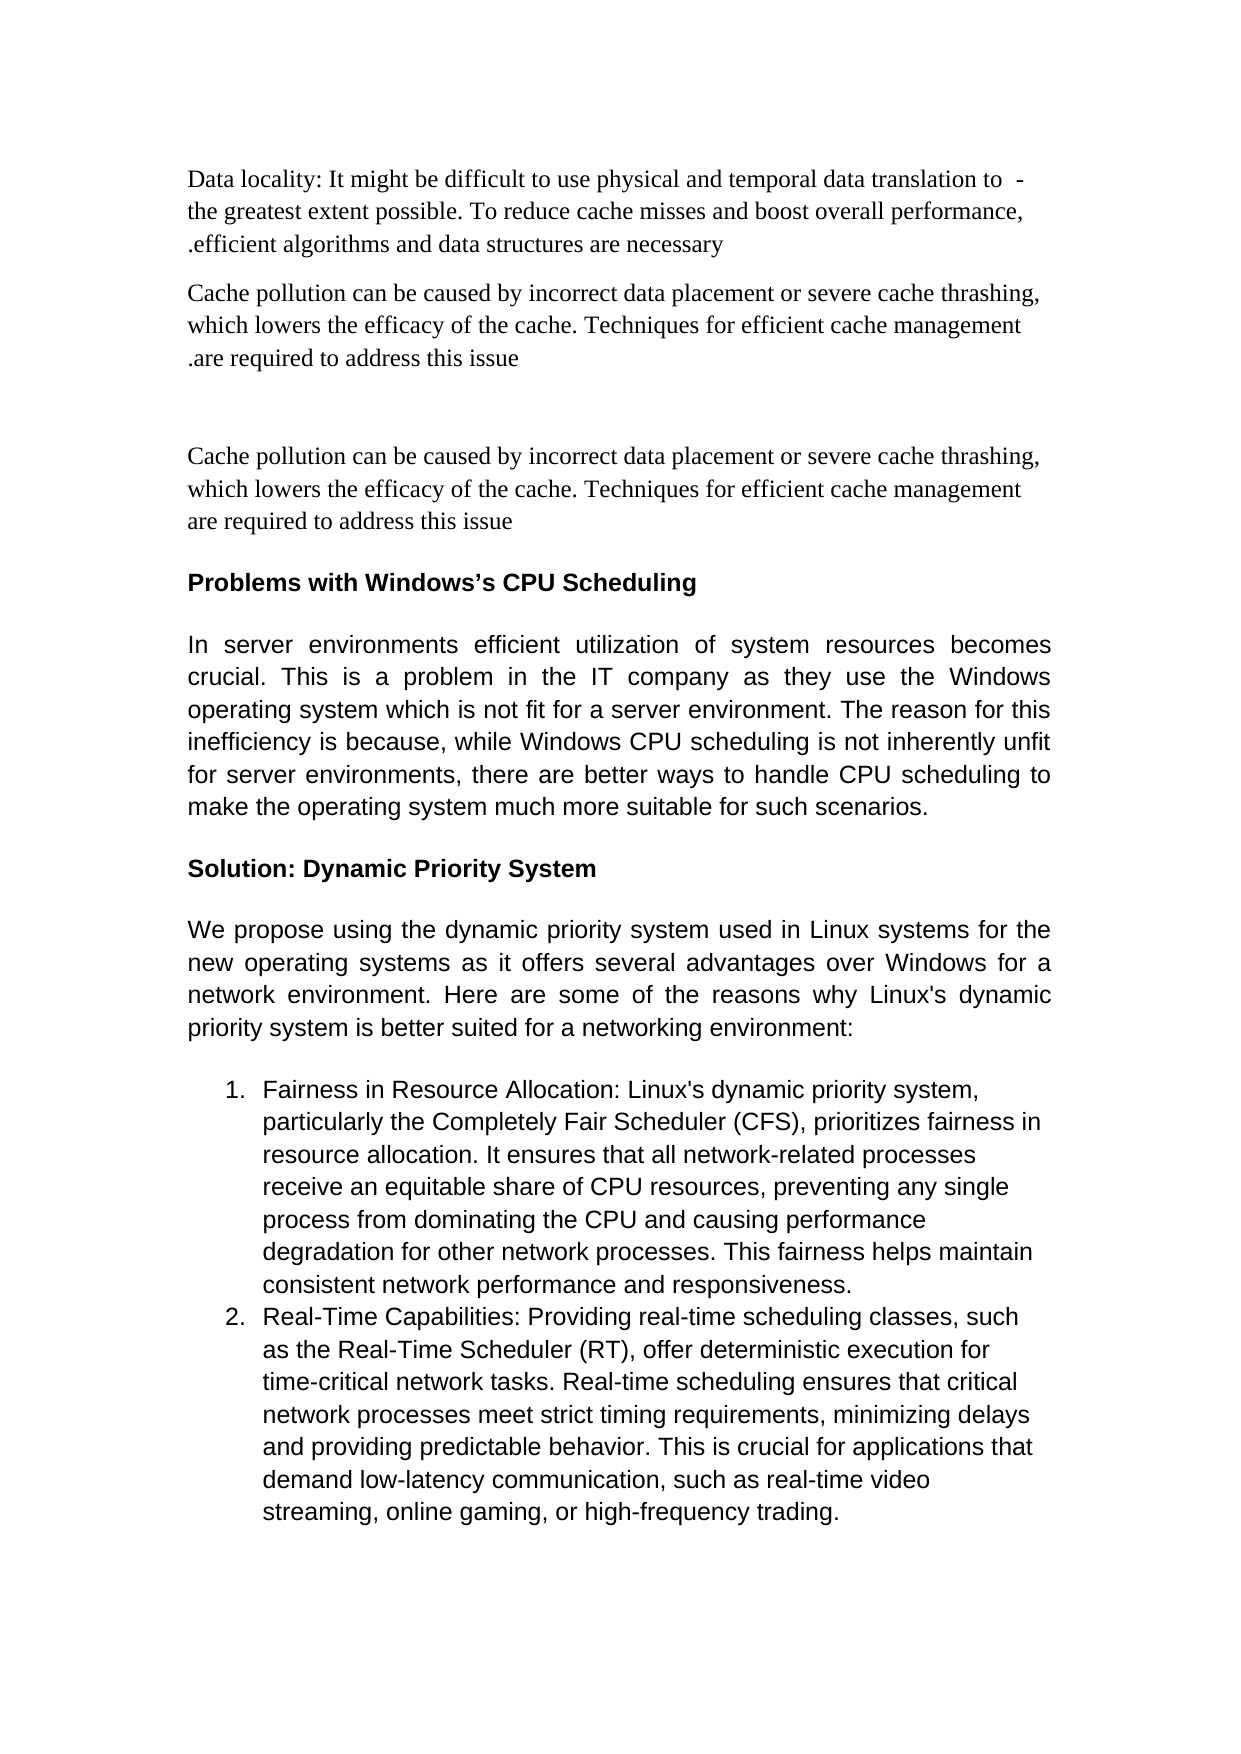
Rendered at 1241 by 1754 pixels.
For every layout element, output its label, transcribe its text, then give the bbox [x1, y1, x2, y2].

text Solution: Dynamic Priority System [187, 852, 1053, 884]
text Cache pollution can be caused by incorrect data placement or severe cache thrashing, which lowers the efficacy of the cache. Techniques for efficient cache management are required to address this issue. [187, 276, 1053, 374]
text In server environments efficient utilization of system resources becomes crucial. This is a problem in the IT company as they use the Windows operating system which is not fit for a server environment. The reason for this inefficiency is because, while Windows CPU scheduling is not inherently unfit for server environments, there are better ways to handle CPU scheduling to make the operating system much more suitable for such scenarios. [187, 628, 1053, 823]
text We propose using the dynamic priority system used in Linux systems for the new operating systems as it offers several advantages over Windows for a network environment. Here are some of the reasons why Linux's dynamic priority system is better suited for a networking environment: [187, 914, 1053, 1044]
text Problems with Windows’s CPU Scheduling [187, 566, 1053, 599]
text Cache pollution can be caused by incorrect data placement or severe cache thrashing, which lowers the efficacy of the cache. Techniques for efficient cache management are required to address this issue [187, 439, 1053, 537]
list Fairness in Resource Allocation: Linux's dynamic priority system, particularly the Completely Fair Scheduler (CFS), prioritizes fairness in resource allocation. It ensures that all network-related processes receive an equitable share of CPU resources, preventing any single process from dominating the CPU and causing performance degradation for other network processes. This fairness helps maintain consistent network performance and responsiveness. [225, 1073, 1053, 1300]
text - Data locality: It might be difficult to use physical and temporal data translation to the greatest extent possible. To reduce cache misses and boost overall performance, efficient algorithms and data structures are necessary. [187, 162, 1053, 259]
list Real-Time Capabilities: Providing real-time scheduling classes, such as the Real-Time Scheduler (RT), offer deterministic execution for time-critical network tasks. Real-time scheduling ensures that critical network processes meet strict timing requirements, minimizing delays and providing predictable behavior. This is crucial for applications that demand low-latency communication, such as real-time video streaming, online gaming, or high-frequency trading. [225, 1300, 1053, 1528]
